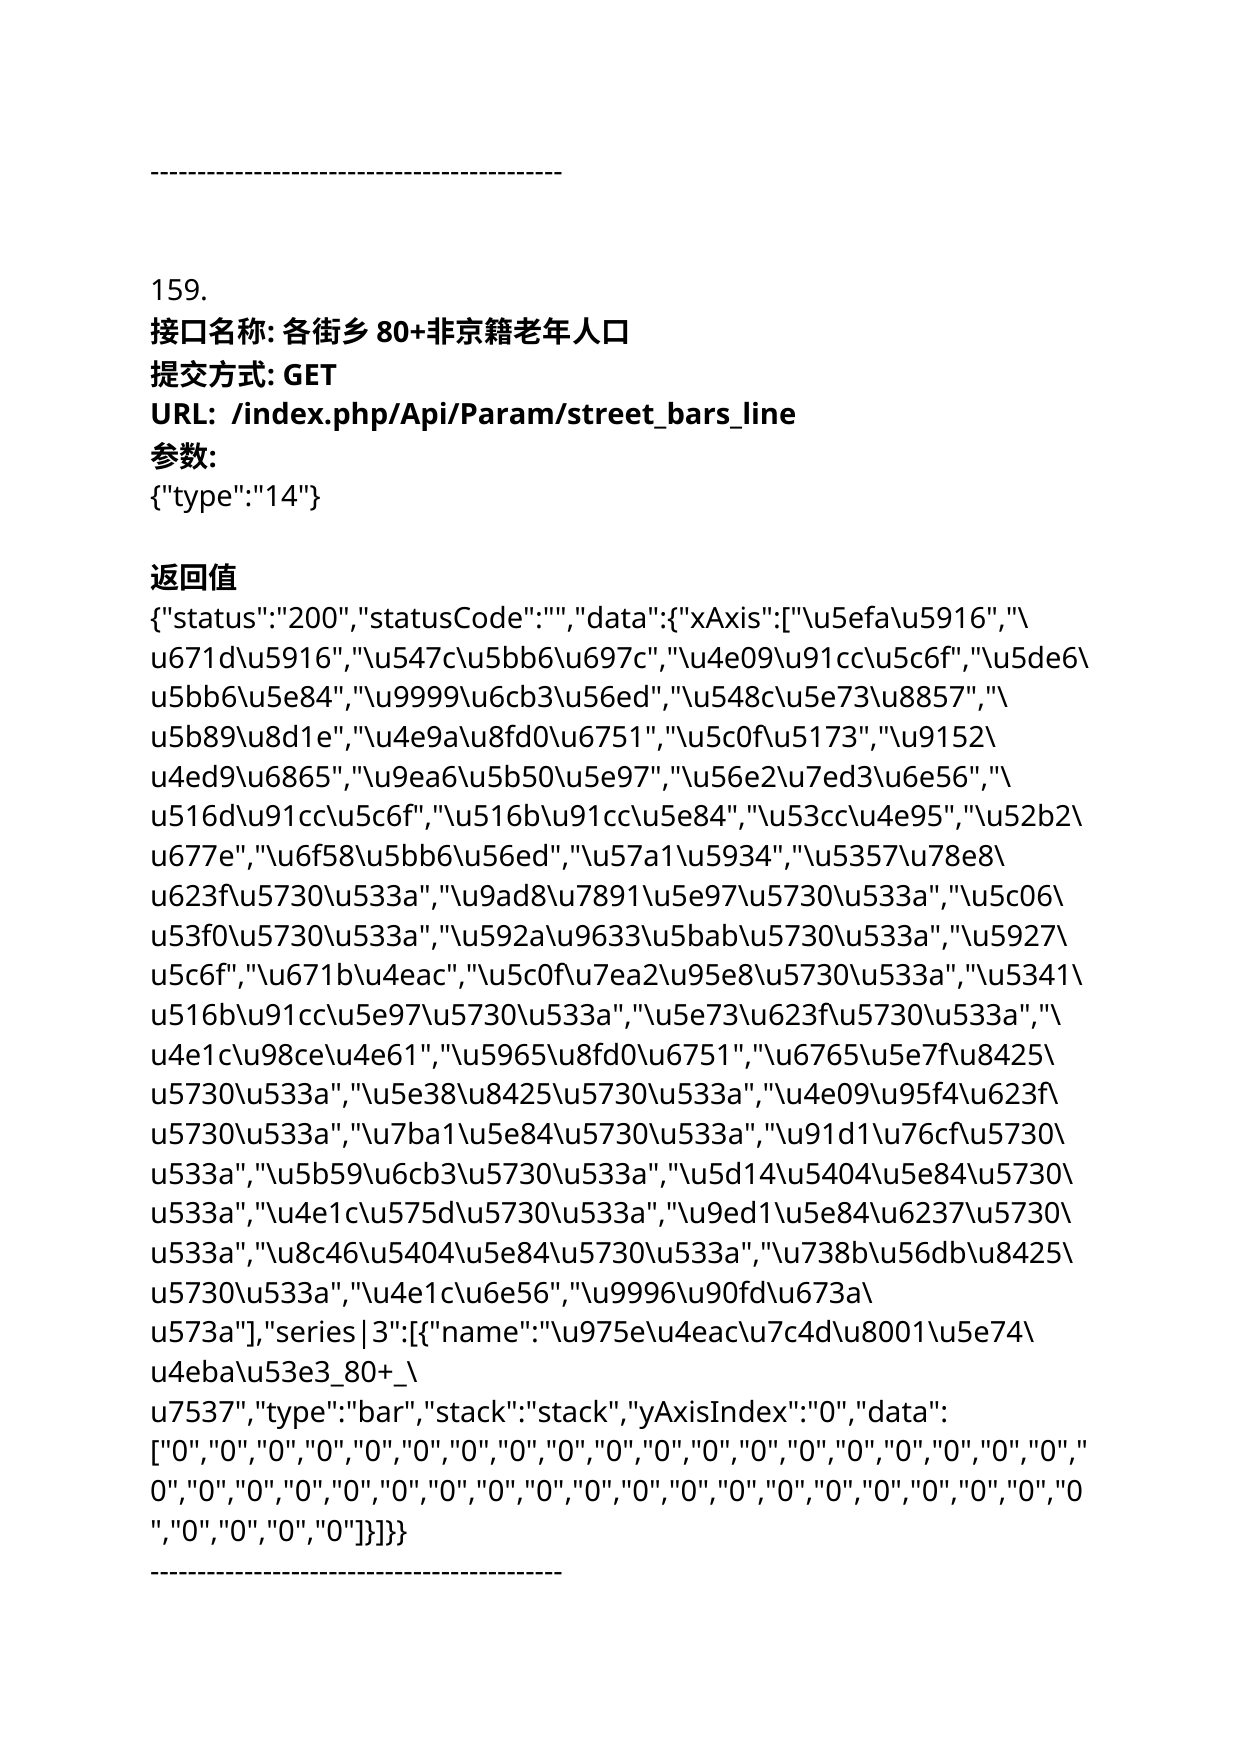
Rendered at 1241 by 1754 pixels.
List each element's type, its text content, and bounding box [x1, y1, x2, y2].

text -------------------------------------------- [150, 1550, 1090, 1589]
text 接口名称: 各街乡80+非京籍老年人口 [150, 309, 1090, 351]
text 参数: [150, 433, 1090, 476]
text {"type":"14"} [150, 476, 1090, 515]
text 159. [150, 269, 1090, 309]
text URL: /index.php/Api/Param/street_bars_line [150, 393, 1090, 433]
text -------------------------------------------- [150, 150, 1090, 190]
text 返回值 [150, 555, 1090, 597]
text 提交方式: GET [150, 351, 1090, 393]
text {"status":"200","statusCode":"","data":{"xAxis":["\u5efa\u5916","\u671d\u5916","\u547c\u5bb6\u697c","\u4e09\u91cc\u5c6f","\u5de6\u5bb6\u5e84","\u9999\u6cb3\u56ed","\u548c\u5e73\u8857","\u5b89\u8d1e","\u4e9a\u8fd0\u6751","\u5c0f\u5173","\u9152\u4ed9\u6865","\u9ea6\u5b50\u5e97","\u56e2\u7ed3\u6e56","\u516d\u91cc\u5c6f","\u516b\u91cc\u5e84","\u53cc\u4e95","\u52b2\u677e","\u6f58\u5bb6\u56ed","\u57a1\u5934","\u5357\u78e8\u623f\u5730\u533a","\u9ad8\u7891\u5e97\u5730\u533a","\u5c06\u53f0\u5730\u533a","\u592a\u9633\u5bab\u5730\u533a","\u5927\u5c6f","\u671b\u4eac","\u5c0f\u7ea2\u95e8\u5730\u533a","\u5341\u516b\u91cc\u5e97\u5730\u533a","\u5e73\u623f\u5730\u533a","\u4e1c\u98ce\u4e61","\u5965\u8fd0\u6751","\u6765\u5e7f\u8425\u5730\u533a","\u5e38\u8425\u5730\u533a","\u4e09\u95f4\u623f\u5730\u533a","\u7ba1\u5e84\u5730\u533a","\u91d1\u76cf\u5730\u533a","\u5b59\u6cb3\u5730\u533a","\u5d14\u5404\u5e84\u5730\u533a","\u4e1c\u575d\u5730\u533a","\u9ed1\u5e84\u6237\u5730\u533a","\u8c46\u5404\u5e84\u5730\u533a","\u738b\u56db\u8425\u5730\u533a","\u4e1c\u6e56","\u9996\u90fd\u673a\u573a"],"series|3":[{"name":"\u975e\u4eac\u7c4d\u8001\u5e74\u4eba\u53e3_80+_\u7537","type":"bar","stack":"stack","yAxisIndex":"0","data":["0","0","0","0","0","0","0","0","0","0","0","0","0","0","0","0","0","0","0","0","0","0","0","0","0","0","0","0","0","0","0","0","0","0","0","0","0","0","0","0","0","0","0"]}]}} [150, 597, 1090, 1550]
